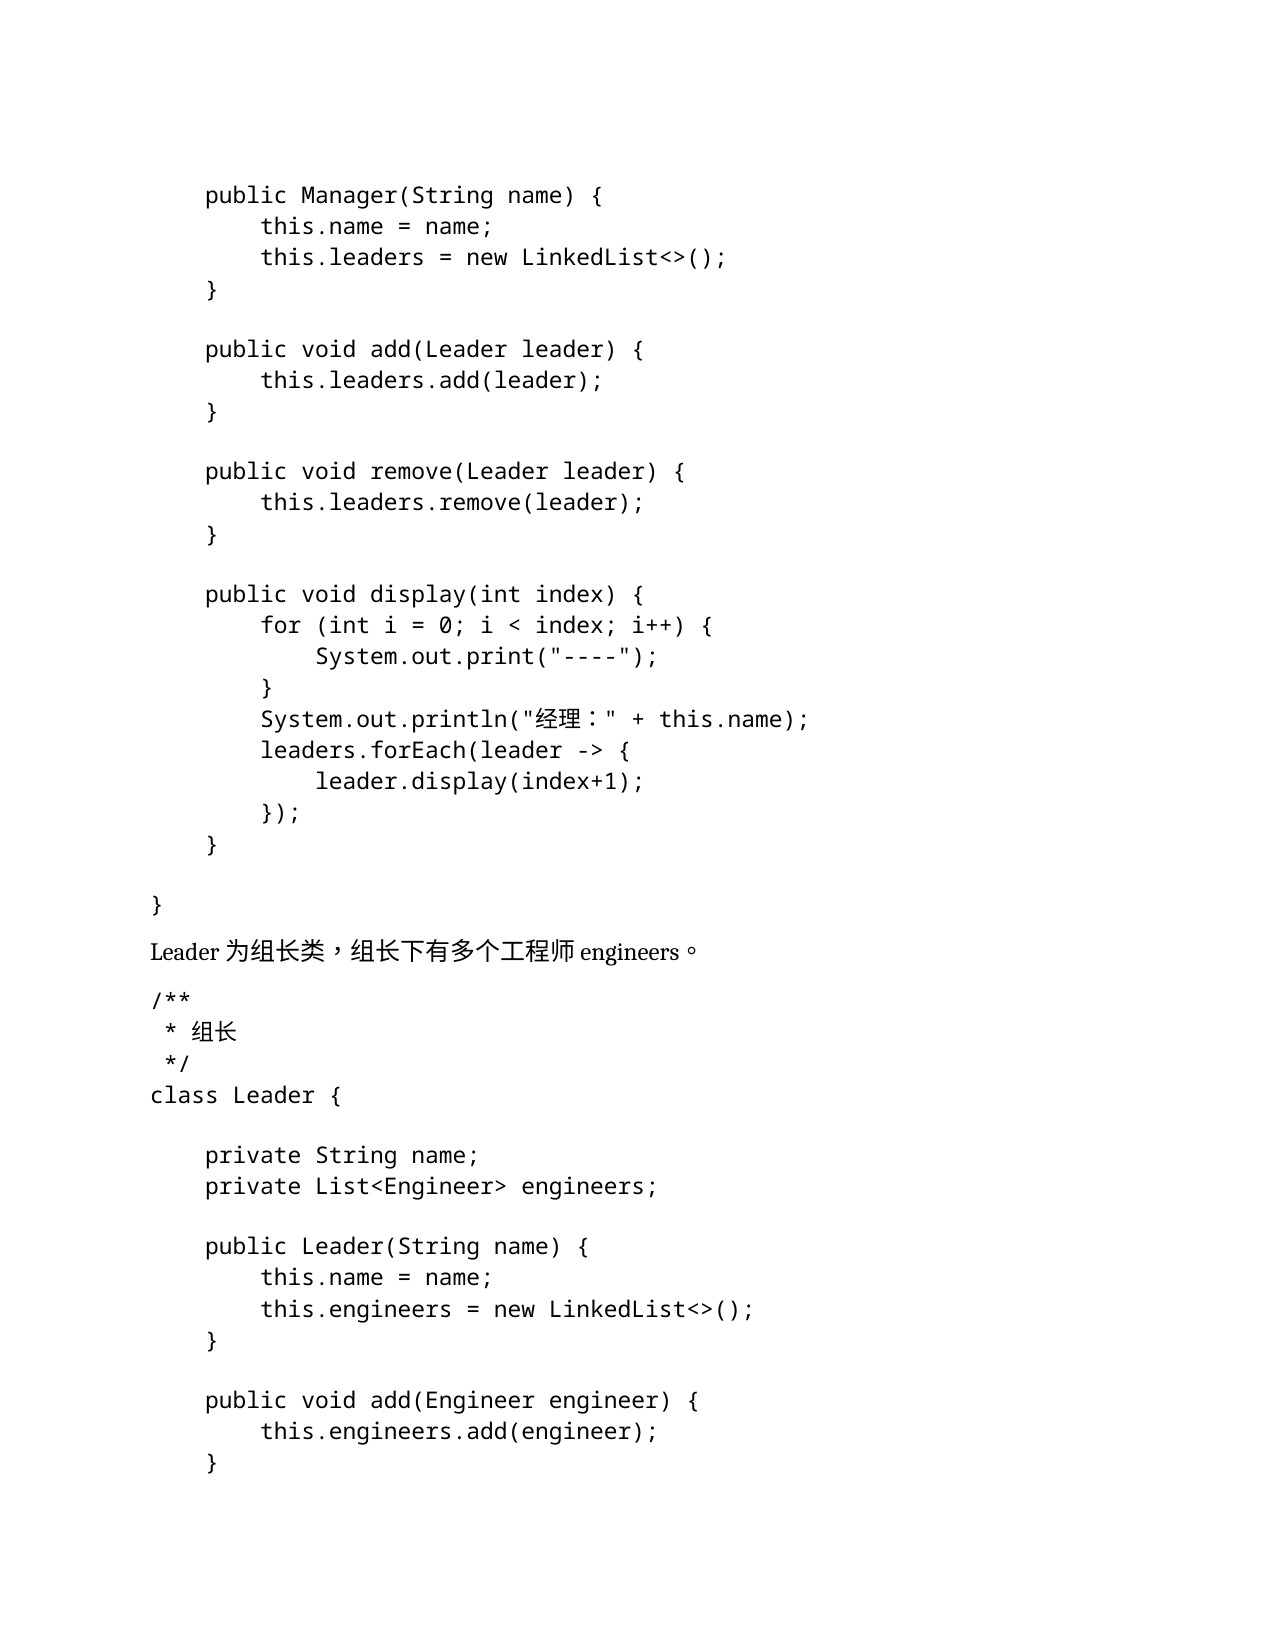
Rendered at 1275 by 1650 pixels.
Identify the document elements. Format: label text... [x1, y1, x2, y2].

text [150, 150, 1125, 919]
text Leader 为组长类，组长下有多个工程师 engineers。 [150, 937, 1125, 966]
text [150, 985, 1125, 1477]
